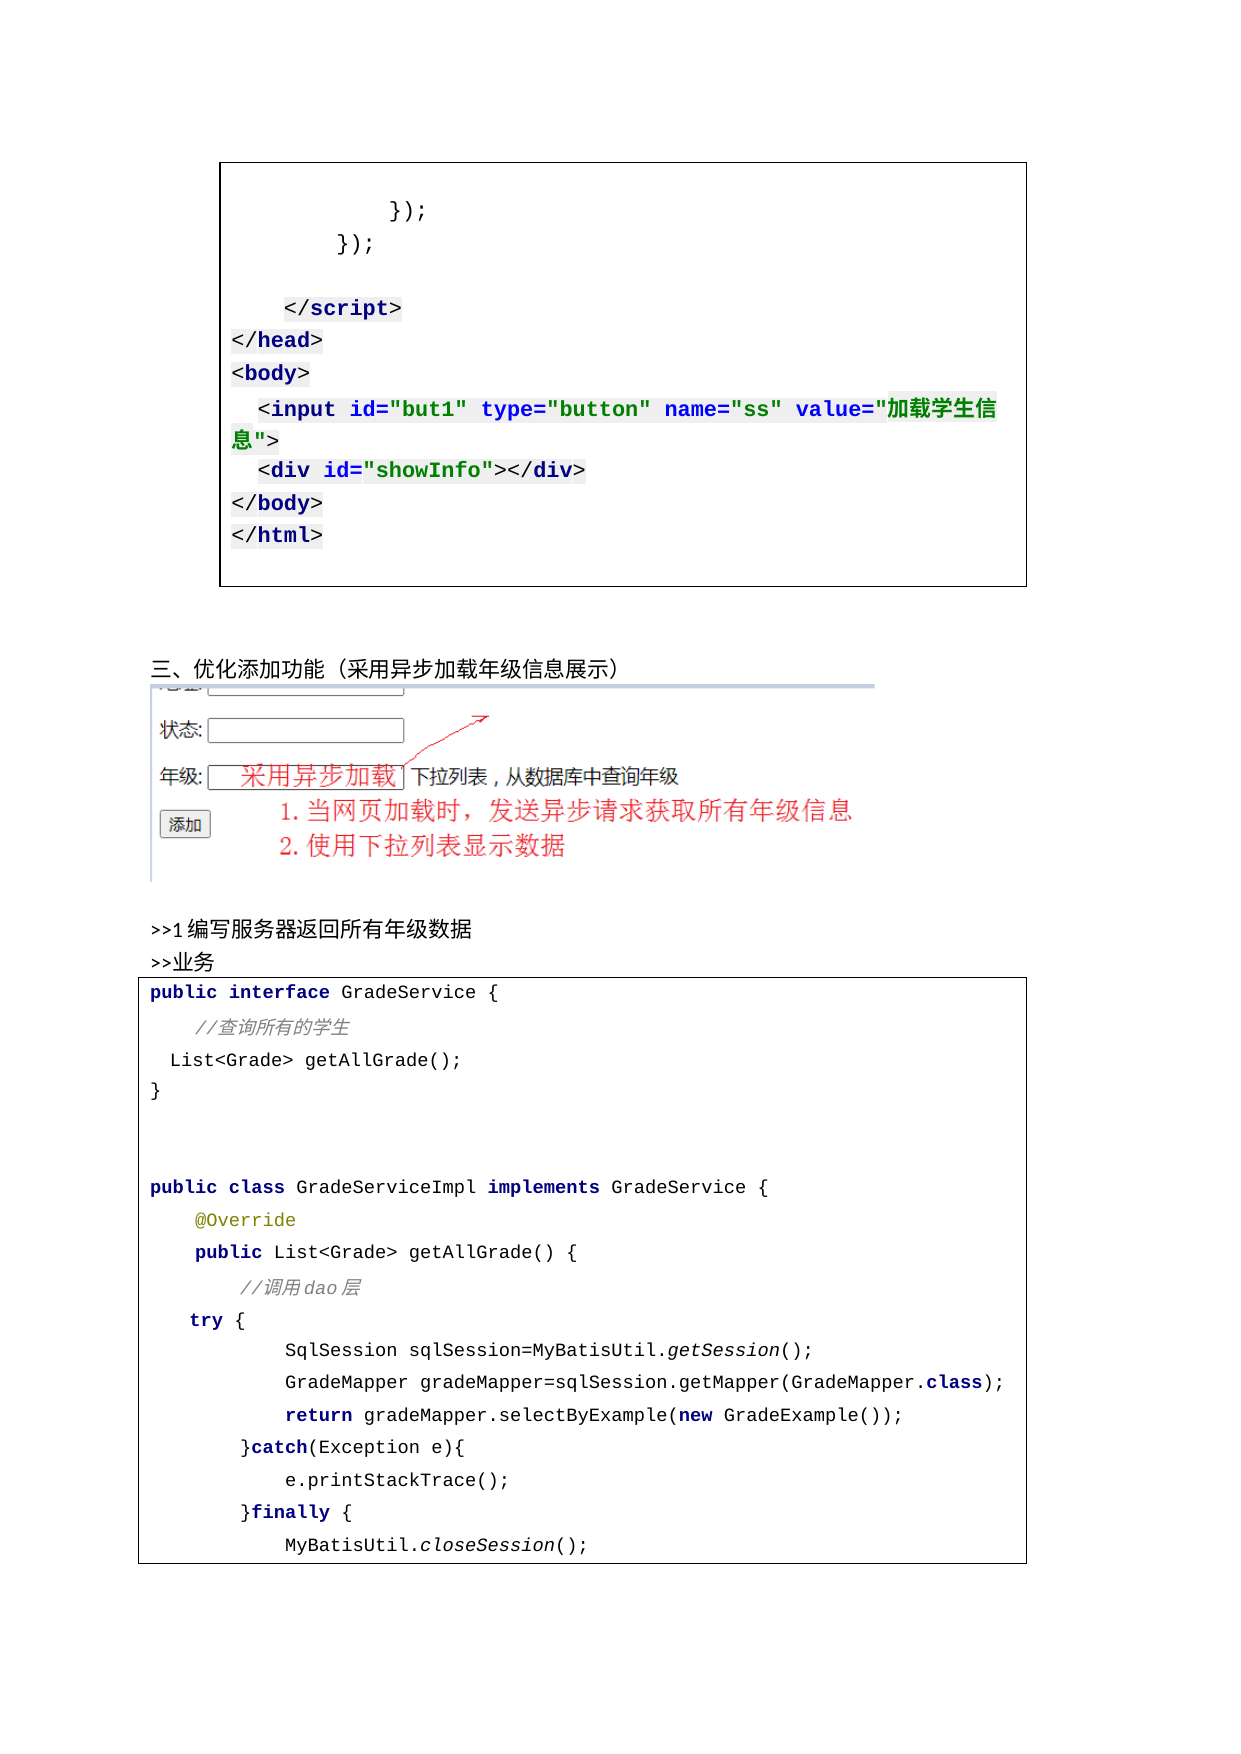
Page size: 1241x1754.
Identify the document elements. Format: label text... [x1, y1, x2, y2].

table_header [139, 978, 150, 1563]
list 优化添加功能（采用异步加载年级信息展示） [150, 652, 1090, 684]
list >>1编写服务器返回所有年级数据 [150, 912, 1090, 944]
list >>业务 [150, 944, 1090, 977]
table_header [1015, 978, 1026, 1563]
picture [150, 684, 875, 882]
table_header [221, 163, 1026, 586]
